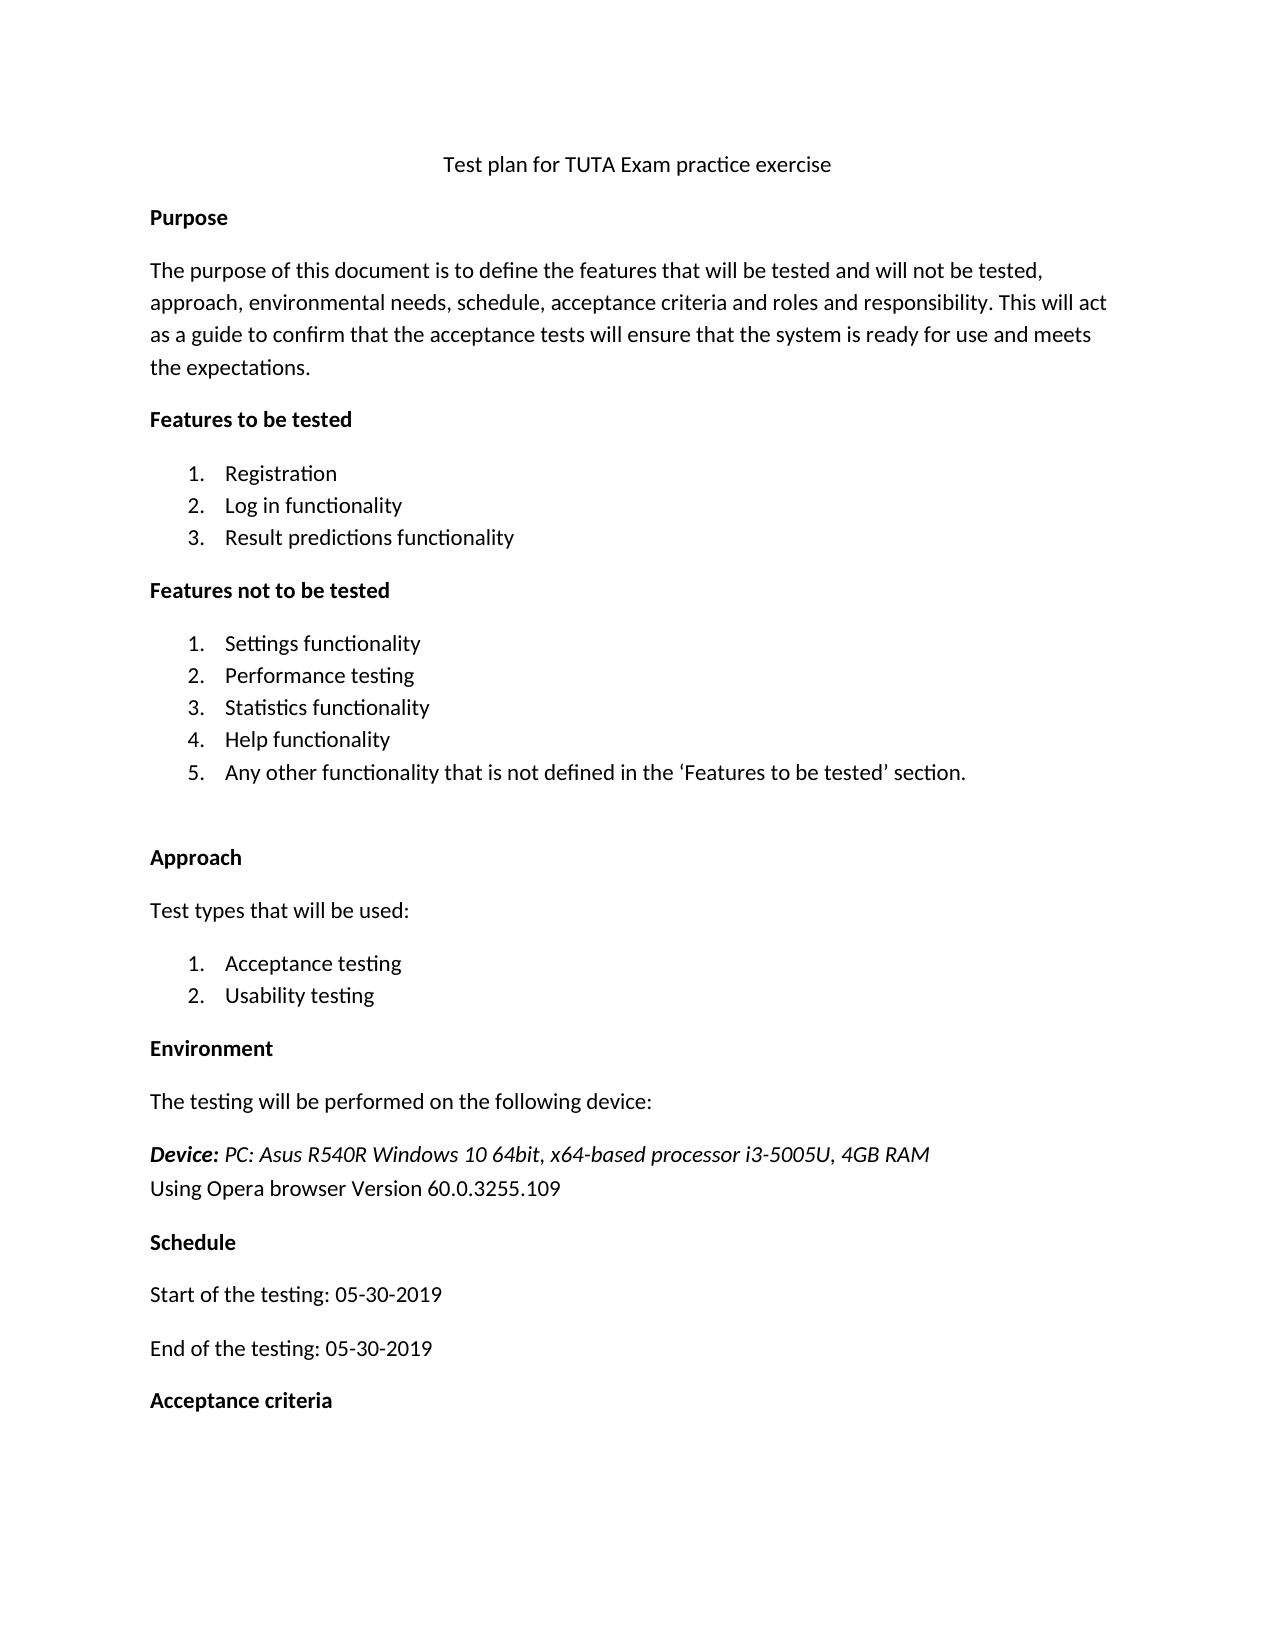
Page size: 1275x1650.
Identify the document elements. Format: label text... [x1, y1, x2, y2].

list Registration [187, 459, 1125, 487]
text Features to be tested [150, 406, 1125, 434]
list Log in functionality [187, 491, 1125, 519]
text End of the testing: 05-30-2019 [150, 1334, 1125, 1362]
text Features not to be tested [150, 576, 1125, 604]
list Any other functionality that is not defined in the ‘Features to be tested’ section. [187, 758, 1125, 786]
list Performance testing [187, 661, 1125, 689]
text Test plan for TUTA Exam practice exercise [150, 150, 1125, 178]
text Using Opera browser Version 60.0.3255.109 [150, 1174, 1125, 1203]
text Schedule [150, 1228, 1125, 1256]
text Test types that will be used: [150, 896, 1125, 924]
text Device: PC: Asus R540R Windows 10 64bit, x64-based processor i3-5005U, 4GB RAM [150, 1140, 1125, 1168]
text Purpose [150, 203, 1125, 231]
text The purpose of this document is to define the features that will be tested and will not be tested, approach, environmental needs, schedule, acceptance criteria and roles and responsibility. This will act as a guide to confirm that the acceptance tests will ensure that the system is ready for use and meets the expectations. [150, 256, 1125, 381]
text Acceptance criteria [150, 1387, 1125, 1415]
list Statistics functionality [187, 693, 1125, 721]
text Environment [150, 1034, 1125, 1062]
text Start of the testing: 05-30-2019 [150, 1281, 1125, 1309]
list Usability testing [187, 981, 1125, 1009]
list Result predictions functionality [187, 523, 1125, 551]
list Settings functionality [187, 629, 1125, 657]
text The testing will be performed on the following device: [150, 1087, 1125, 1115]
list Help functionality [187, 726, 1125, 754]
list Acceptance testing [187, 949, 1125, 977]
text Approach [150, 843, 1125, 871]
